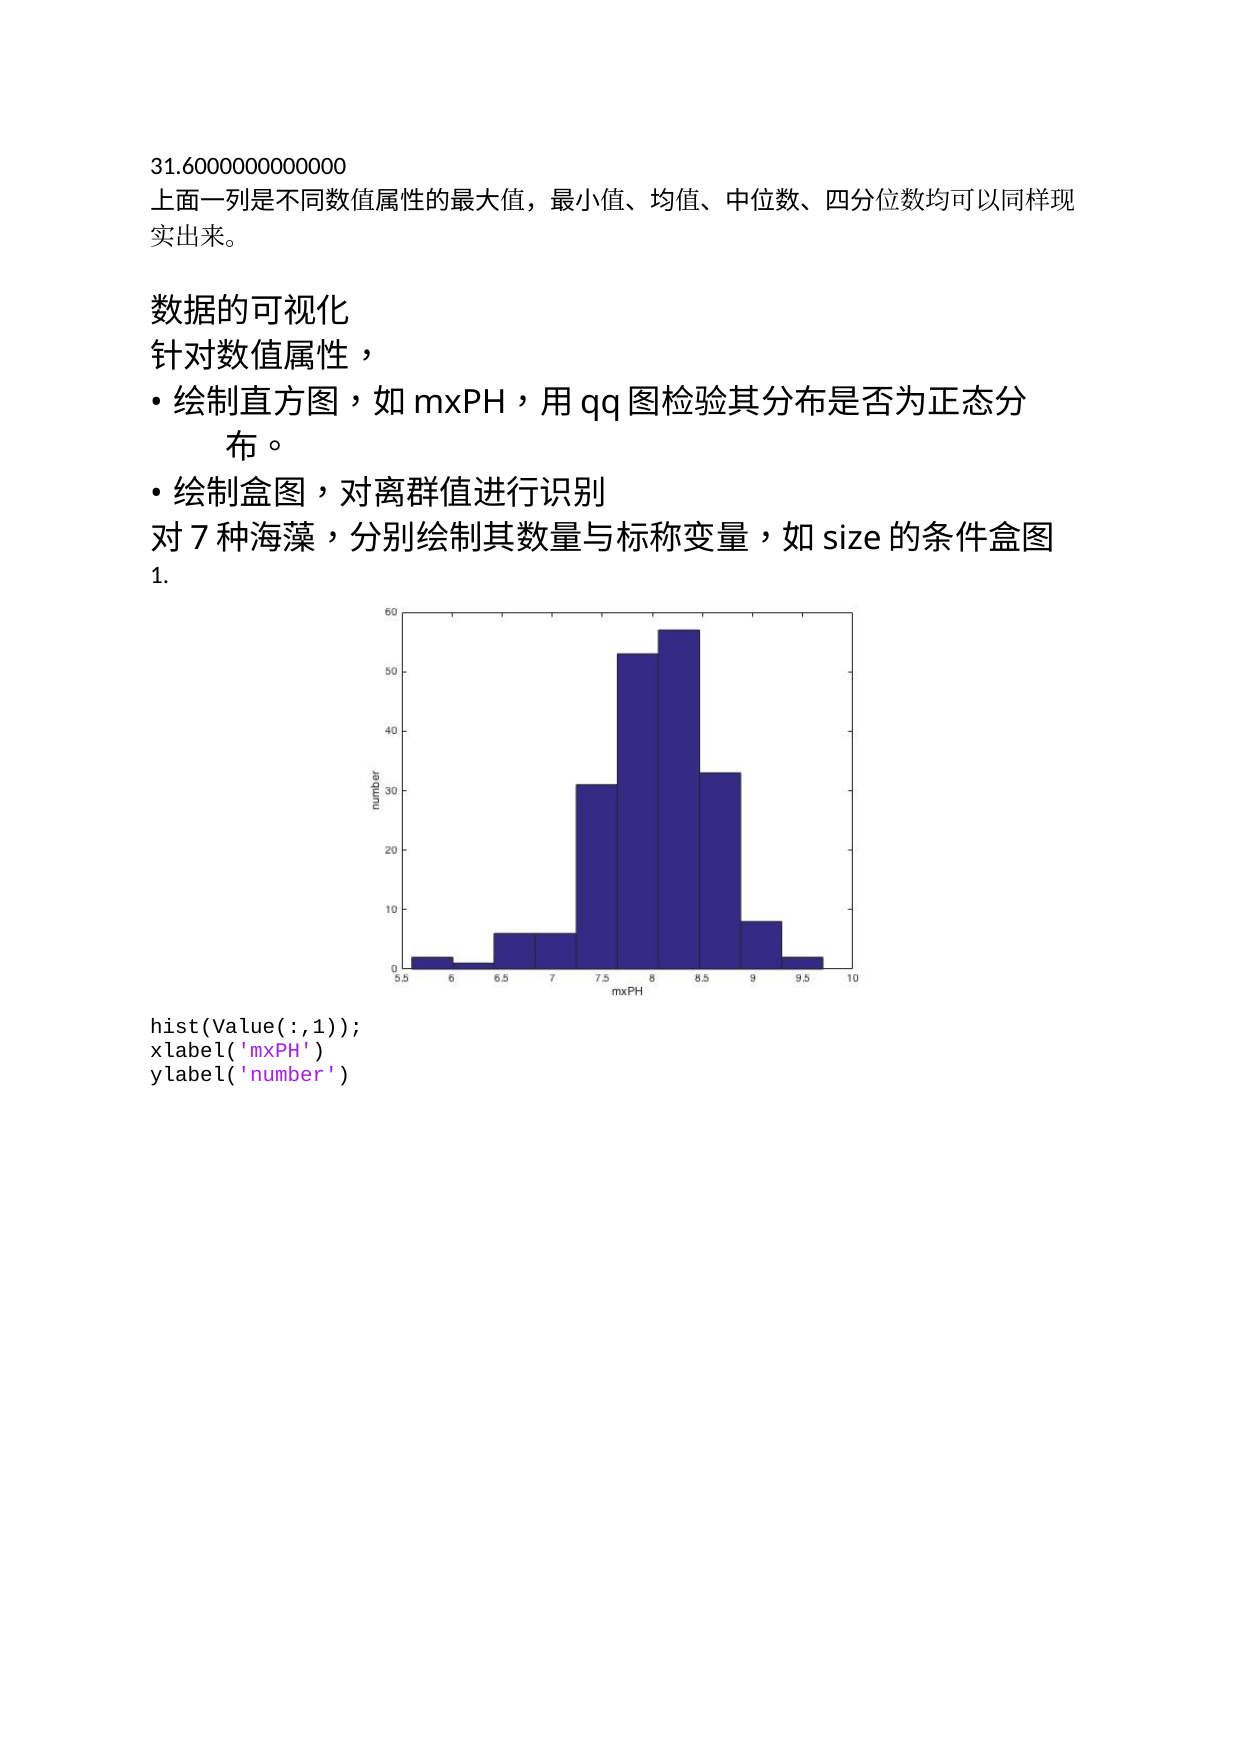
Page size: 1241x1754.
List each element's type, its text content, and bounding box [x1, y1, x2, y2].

text xlabel('mxPH') [150, 1040, 1090, 1064]
text ylabel('number') [150, 1064, 1090, 1087]
text 对7种海藻，分别绘制其数量与标称变量，如size的条件盒图 [150, 514, 1090, 559]
text 上面一列是不同数值属性的最大值，最小值、均值、中位数、四分位数均可以同样现实出来。 [150, 181, 1090, 253]
text 针对数值属性， [150, 332, 1090, 378]
text 31.6000000000000 [150, 150, 1090, 181]
picture [326, 581, 908, 1017]
text 1. [150, 559, 1090, 590]
list 绘制盒图，对离群值进行识别 [150, 468, 1090, 514]
list 绘制直方图，如mxPH，用qq图检验其分布是否为正态分布。 [150, 378, 1090, 468]
text 数据的可视化 [150, 287, 1090, 332]
